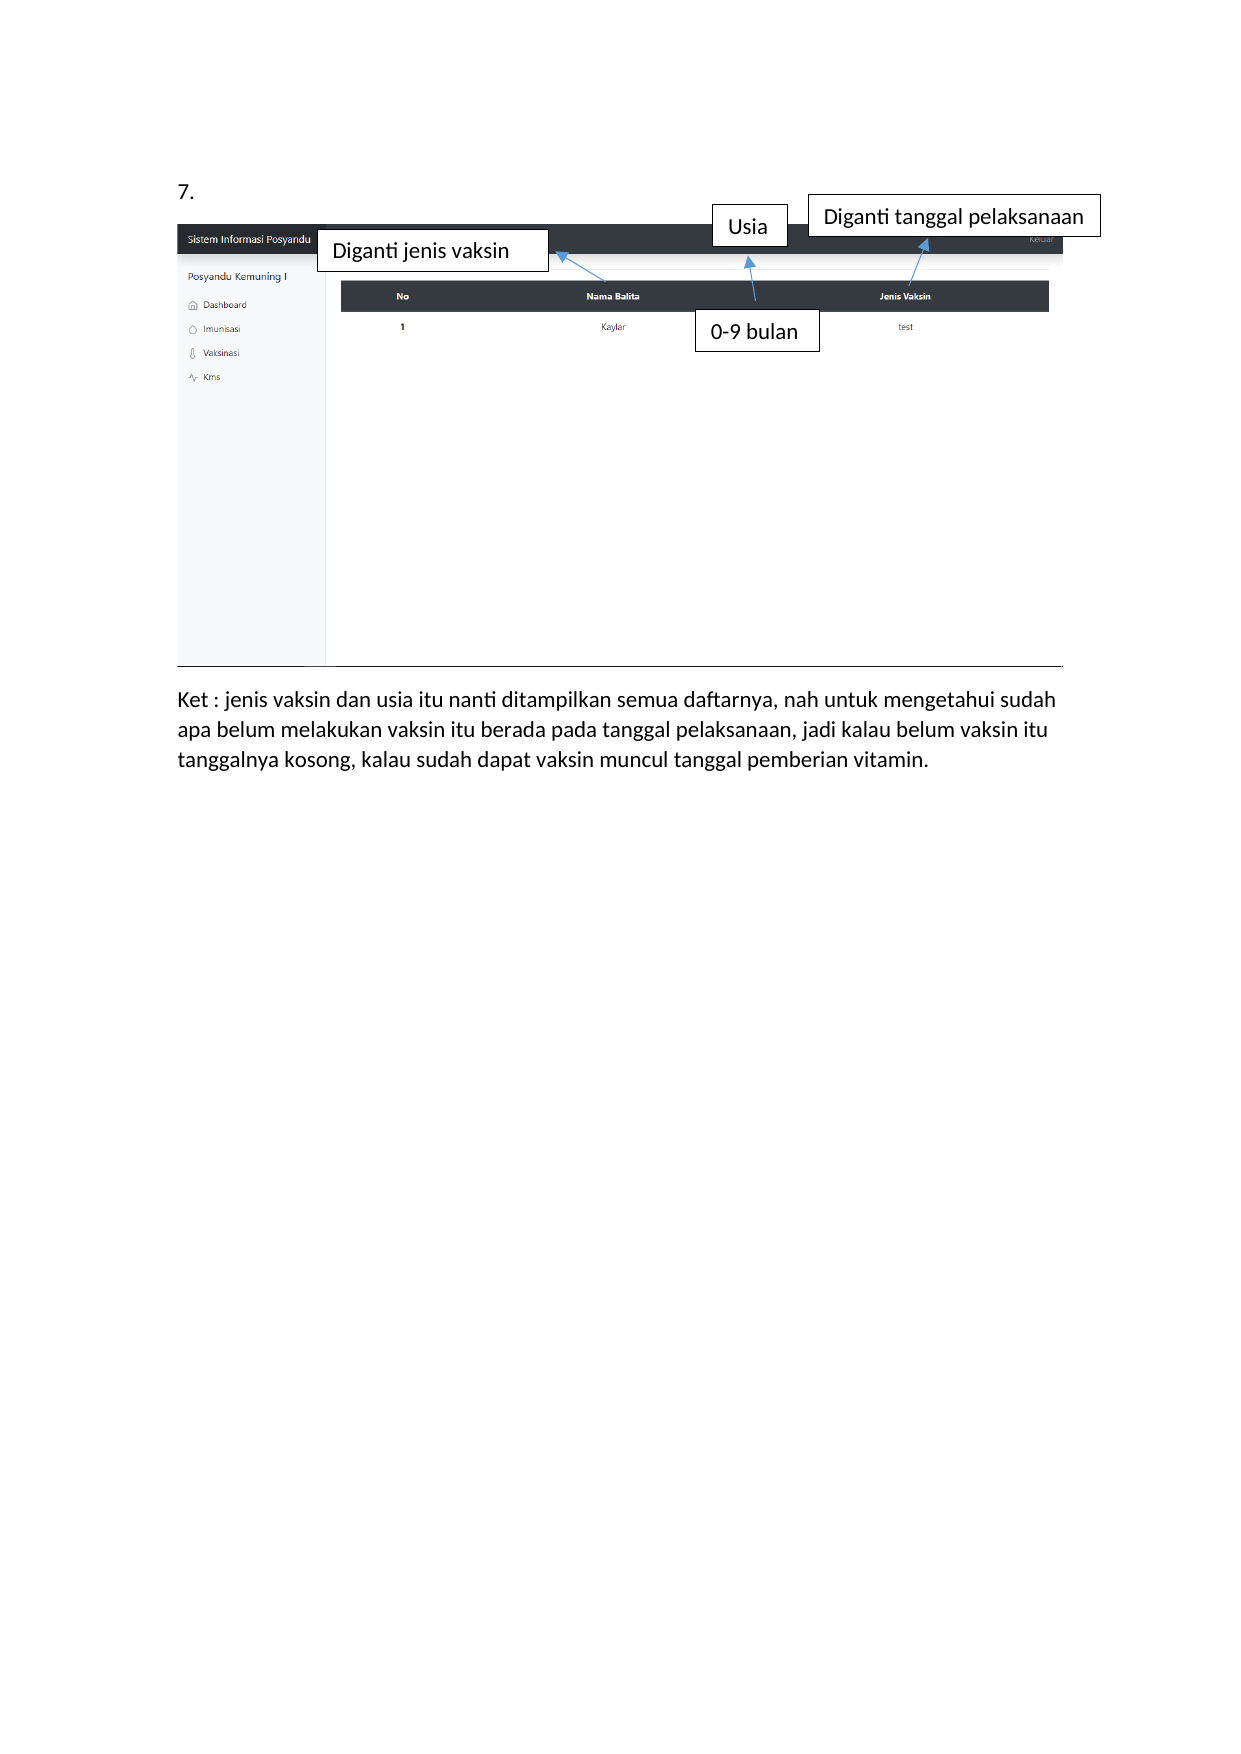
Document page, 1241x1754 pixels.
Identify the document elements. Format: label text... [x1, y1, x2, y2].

picture [177, 224, 1063, 667]
text Ket : jenis vaksin dan usia itu nanti ditampilkan semua daftarnya, nah untuk mengetahui sudah apa belum melakukan vaksin itu berada pada tanggal pelaksanaan, jadi kalau belum vaksin itu tanggalnya kosong, kalau sudah dapat vaksin muncul tanggal pemberian vitamin. [177, 685, 1063, 774]
text 7. [177, 177, 1063, 205]
